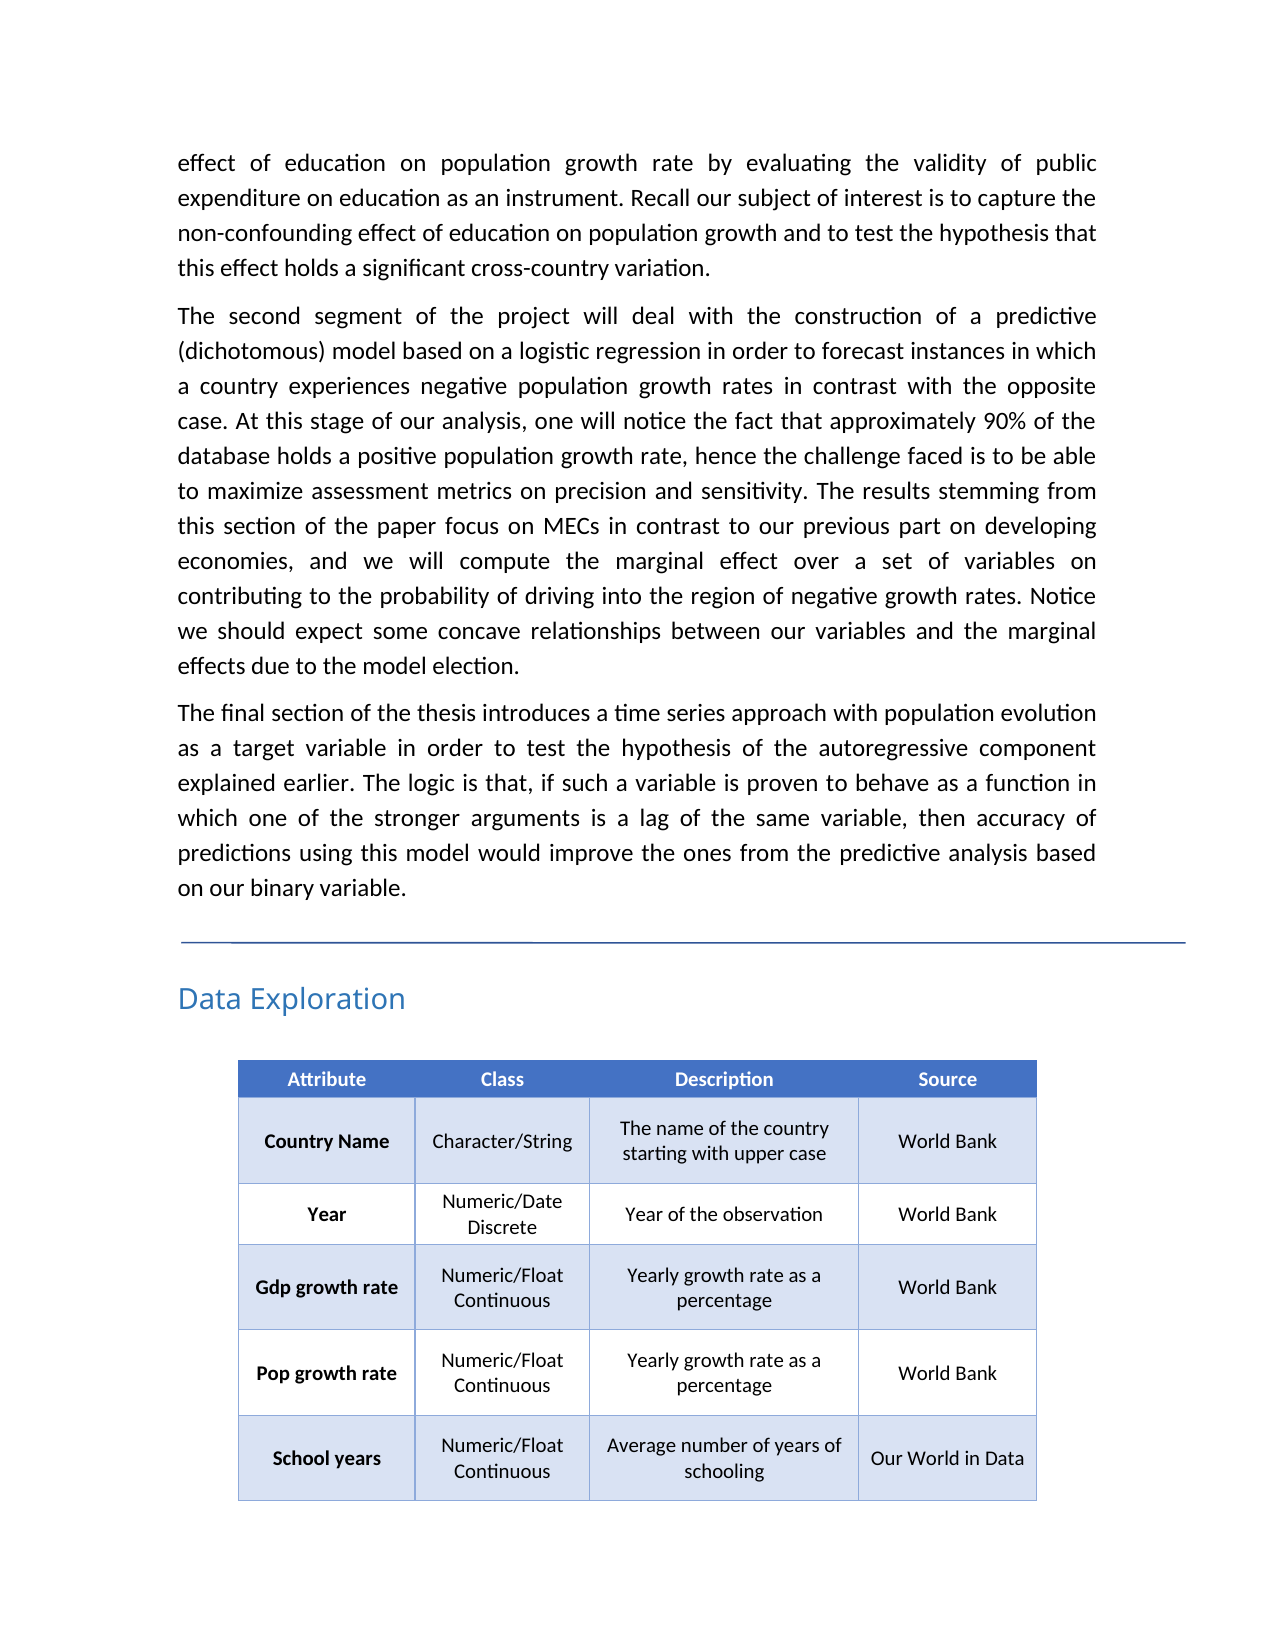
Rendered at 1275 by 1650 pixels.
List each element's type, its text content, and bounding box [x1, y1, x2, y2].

table_cell Gdp growth rate [239, 1245, 414, 1329]
table_header Attribute [239, 1061, 414, 1097]
text The second segment of the project will deal with the construction of a predictive (dichotomous) model based on a logistic regression in order to forecast instances in which a country experiences negative population growth rates in contrast with the opposite case. At this stage of our analysis, one will notice the fact that approximately 90% of the database holds a positive population growth rate, hence the challenge faced is to be able to maximize assessment metrics on precision and sensitivity. The results stemming from this section of the paper focus on MECs in contrast to our previous part on developing economies, and we will compute the marginal effect over a set of variables on contributing to the probability of driving into the region of negative growth rates. Notice we should expect some concave relationships between our variables and the marginal effects due to the model election. [177, 300, 1098, 681]
subtitle Data Exploration [177, 978, 1098, 1018]
table_cell Numeric/Float Continuous [416, 1245, 589, 1329]
table_cell Pop growth rate [239, 1330, 414, 1415]
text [177, 148, 1098, 283]
text The final section of the thesis introduces a time series approach with population evolution as a target variable in order to test the hypothesis of the autoregressive component explained earlier. The logic is that, if such a variable is proven to behave as a function in which one of the stronger arguments is a lag of the same variable, then accuracy of predictions using this model would improve the ones from the predictive analysis based on our binary variable. [177, 698, 1098, 903]
table_header Class [416, 1061, 589, 1097]
table_cell Year of the observation [590, 1184, 858, 1244]
table_cell School years [239, 1416, 414, 1500]
table_cell Year [239, 1184, 414, 1244]
table_cell World Bank [859, 1184, 1036, 1244]
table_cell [416, 1416, 589, 1500]
table_cell Yearly growth rate as a percentage [590, 1330, 858, 1415]
table_cell Numeric/Date Discrete [416, 1184, 589, 1244]
table_cell Country Name [239, 1098, 414, 1183]
table_cell The name of the country starting with upper case [590, 1098, 858, 1183]
table_header Source [859, 1061, 1036, 1097]
table_cell World Bank [859, 1098, 1036, 1183]
table_cell Character/String [416, 1098, 589, 1183]
table_cell Numeric/Float Continuous [416, 1330, 589, 1415]
table_cell World Bank [859, 1245, 1036, 1329]
table_cell Our World in Data [859, 1416, 1036, 1500]
table_header Description [590, 1061, 858, 1097]
table_cell Average number of years of schooling [590, 1416, 858, 1500]
table_cell Yearly growth rate as a percentage [590, 1245, 858, 1329]
table_cell World Bank [859, 1330, 1036, 1415]
